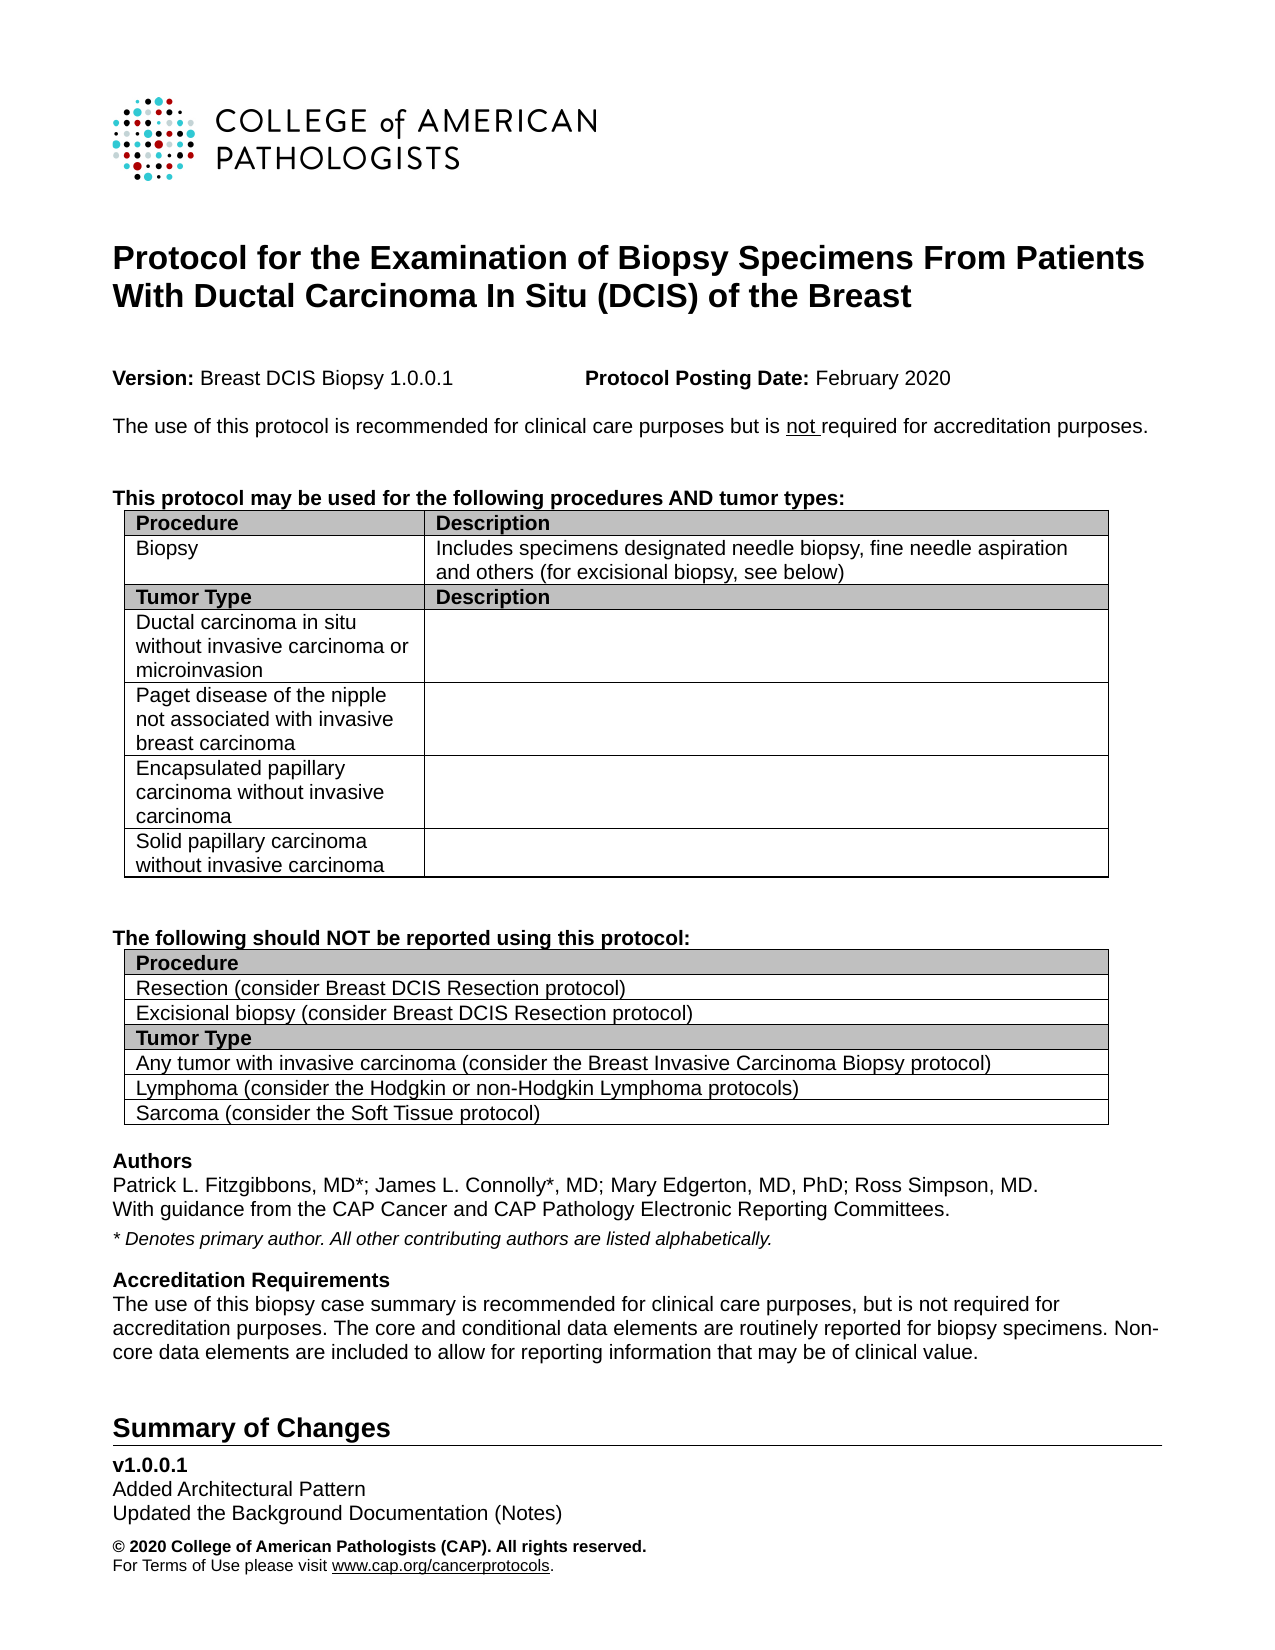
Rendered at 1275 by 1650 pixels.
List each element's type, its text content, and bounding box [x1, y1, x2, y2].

table_header Description [425, 511, 1108, 535]
table_cell Biopsy [125, 536, 424, 584]
table_header Procedure [125, 511, 424, 535]
table_cell [425, 610, 1108, 682]
table_cell Any tumor with invasive carcinoma (consider the Breast Invasive Carcinoma Biopsy protocol) [125, 1050, 1108, 1074]
table_header Protocol Posting Date: February 2020 [574, 366, 996, 390]
text Added Architectural Pattern [112, 1476, 1162, 1500]
table_cell Paget disease of the nipple not associated with invasive breast carcinoma [125, 683, 424, 754]
text Patrick L. Fitzgibbons, MD*; James L. Connolly*, MD; Mary Edgerton, MD, PhD; Ross Simpson, MD. [112, 1173, 1162, 1197]
text The following should NOT be reported using this protocol: [112, 925, 1162, 949]
text Summary of Changes [112, 1412, 1162, 1446]
table_cell Description [425, 585, 1108, 609]
table_header Procedure [125, 950, 1108, 974]
text v1.0.0.1 [112, 1452, 1162, 1476]
table_cell Tumor Type [125, 1025, 1108, 1049]
table_cell Sarcoma (consider the Soft Tissue protocol) [125, 1100, 1108, 1124]
text With guidance from the CAP Cancer and CAP Pathology Electronic Reporting Committees. [112, 1197, 1162, 1221]
table_header Version: Breast DCIS Biopsy 1.0.0.1 [113, 366, 574, 390]
table_cell Lymphoma (consider the Hodgkin or non-Hodgkin Lymphoma protocols) [125, 1075, 1108, 1099]
text Authors [112, 1149, 1162, 1173]
table_cell Ductal carcinoma in situ without invasive carcinoma or microinvasion [125, 610, 424, 682]
text Protocol for the Examination of Biopsy Specimens From Patients With Ductal Carcinoma In Situ (DCIS) of the Breast [112, 238, 1162, 315]
picture [112, 97, 596, 181]
table_cell [425, 829, 1108, 876]
text The use of this protocol is recommended for clinical care purposes but is not required for accreditation purposes. [112, 414, 1162, 438]
table_cell Tumor Type [125, 585, 424, 609]
text * Denotes primary author. All other contributing authors are listed alphabetically. [112, 1227, 1162, 1249]
table_cell Solid papillary carcinoma without invasive carcinoma [125, 829, 424, 876]
text Accreditation Requirements [112, 1268, 1162, 1292]
text This protocol may be used for the following procedures AND tumor types: [112, 486, 1162, 510]
table_cell [425, 756, 1108, 827]
table_cell Includes specimens designated needle biopsy, fine needle aspiration and others (for excisional biopsy, see below) [425, 536, 1108, 584]
table_cell Resection (consider Breast DCIS Resection protocol) [125, 975, 1108, 999]
table_cell Excisional biopsy (consider Breast DCIS Resection protocol) [125, 1000, 1108, 1024]
text Updated the Background Documentation (Notes) [112, 1500, 1162, 1524]
table_cell Encapsulated papillary carcinoma without invasive carcinoma [125, 756, 424, 827]
table_cell [425, 683, 1108, 754]
text The use of this biopsy case summary is recommended for clinical care purposes, but is not required for accreditation purposes. The core and conditional data elements are routinely reported for biopsy specimens. Non-core data elements are included to allow for reporting information that may be of clinical value. [112, 1292, 1162, 1364]
